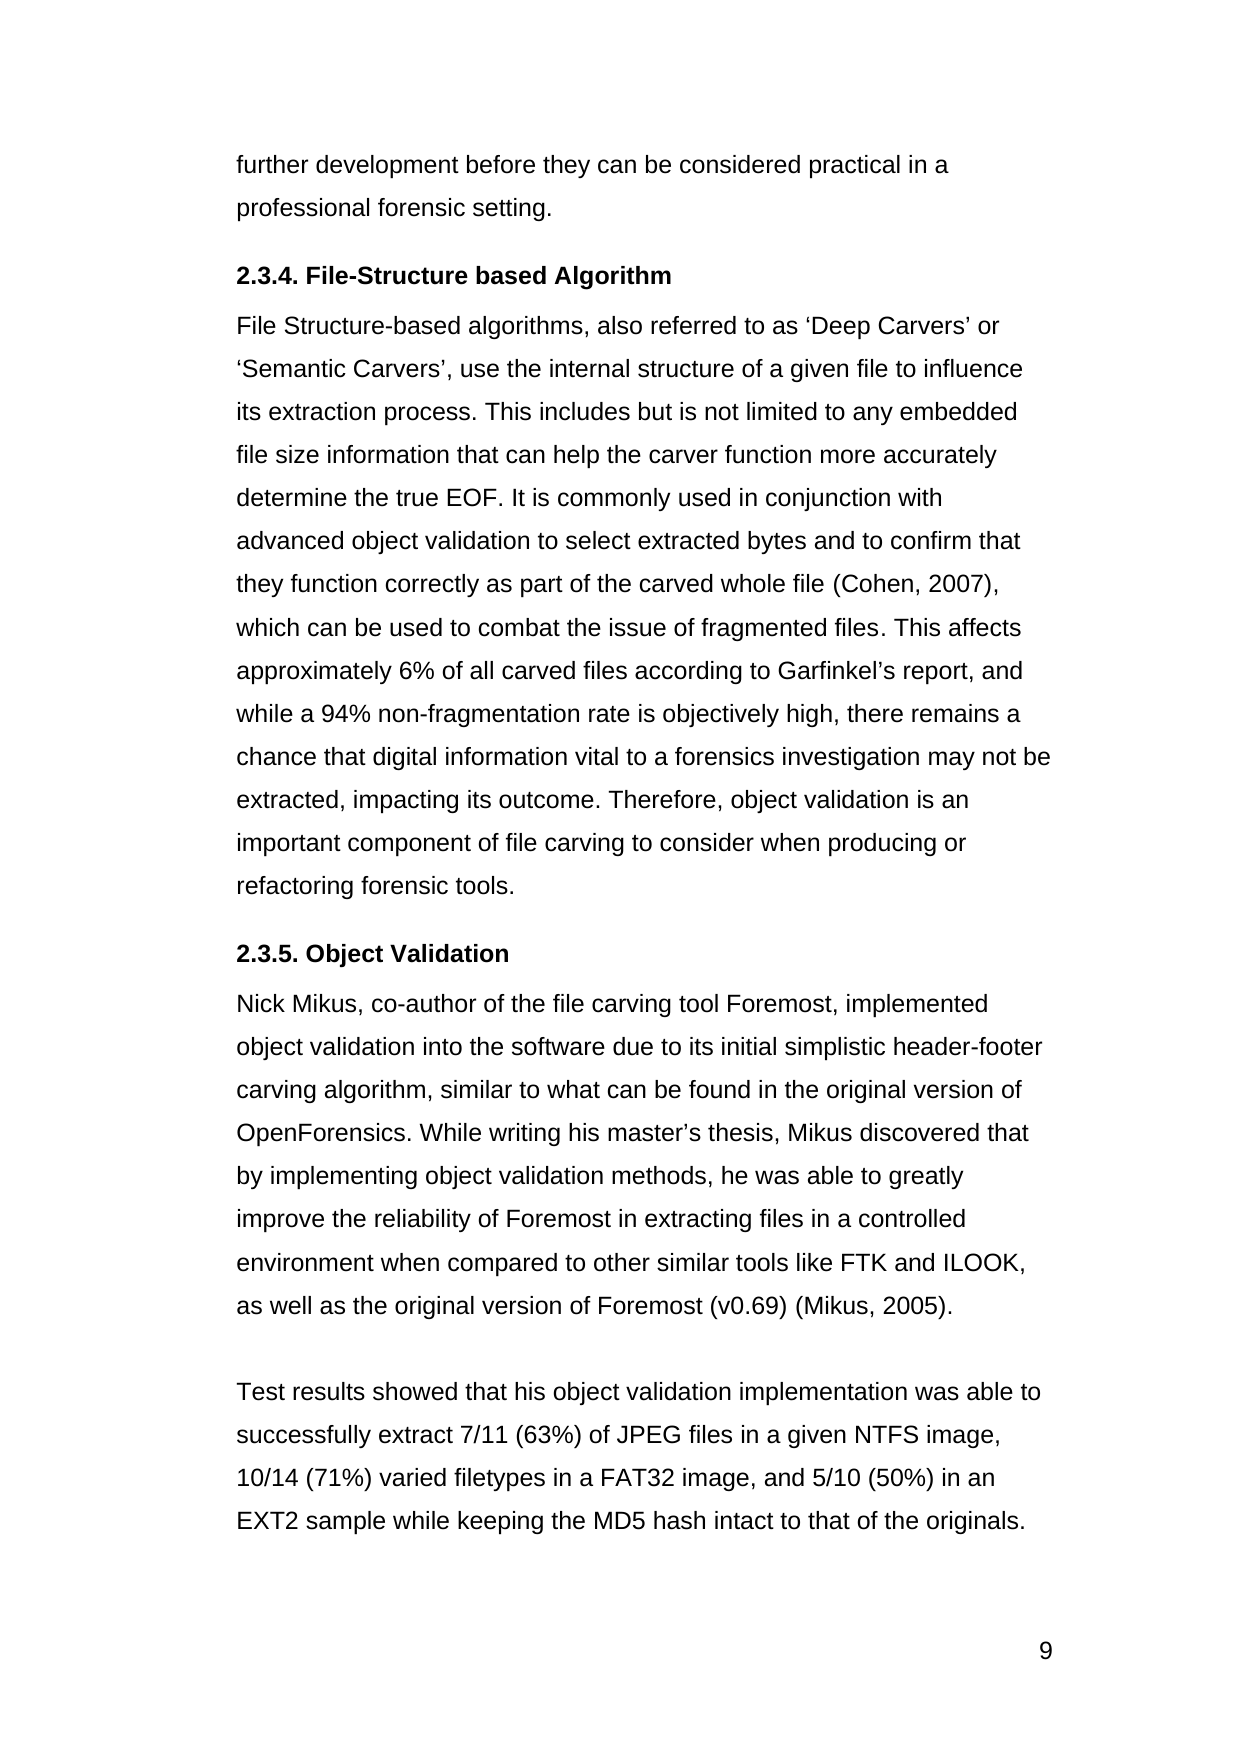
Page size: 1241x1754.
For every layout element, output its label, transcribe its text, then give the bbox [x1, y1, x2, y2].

subtitle 2.3.5. Object Validation [236, 939, 1053, 968]
subtitle 2.3.4. File-Structure based Algorithm [236, 261, 1053, 290]
text File Structure-based algorithms, also referred to as ‘Deep Carvers’ or ‘Semantic Carvers’, use the internal structure of a given file to influence its extraction process. This includes but is not limited to any embedded file size information that can help the carver function more accurately determine the true EOF. It is commonly used in conjunction with advanced object validation to select extracted bytes and to confirm that they function correctly as part of the carved whole file , which can be used to combat the issue of fragmented files. This affects approximately 6% of all carved files according to Garfinkel’s report, and while a 94% non-fragmentation rate is objectively high, there remains a chance that digital information vital to a forensics investigation may not be extracted, impacting its outcome. Therefore, object validation is an important component of file carving to consider when producing or refactoring forensic tools. [236, 311, 1053, 900]
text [236, 150, 1053, 222]
text Nick Mikus, co-author of the file carving tool Foremost, implemented object validation into the software due to its initial simplistic header-footer carving algorithm, similar to what can be found in the original version of OpenForensics. While writing his master’s thesis, Mikus discovered that by implementing object validation methods, he was able to greatly improve the reliability of Foremost in extracting files in a controlled environment when compared to other similar tools like FTK and ILOOK, as well as the original version of Foremost (v0.69) . [236, 989, 1053, 1319]
text Test results showed that his object validation implementation was able to successfully extract 7/11 (63%) of JPEG files in a given NTFS image, 10/14 (71%) varied filetypes in a FAT32 image, and 5/10 (50%) in an EXT2 sample while keeping the MD5 hash intact to that of the originals. [236, 1377, 1053, 1535]
